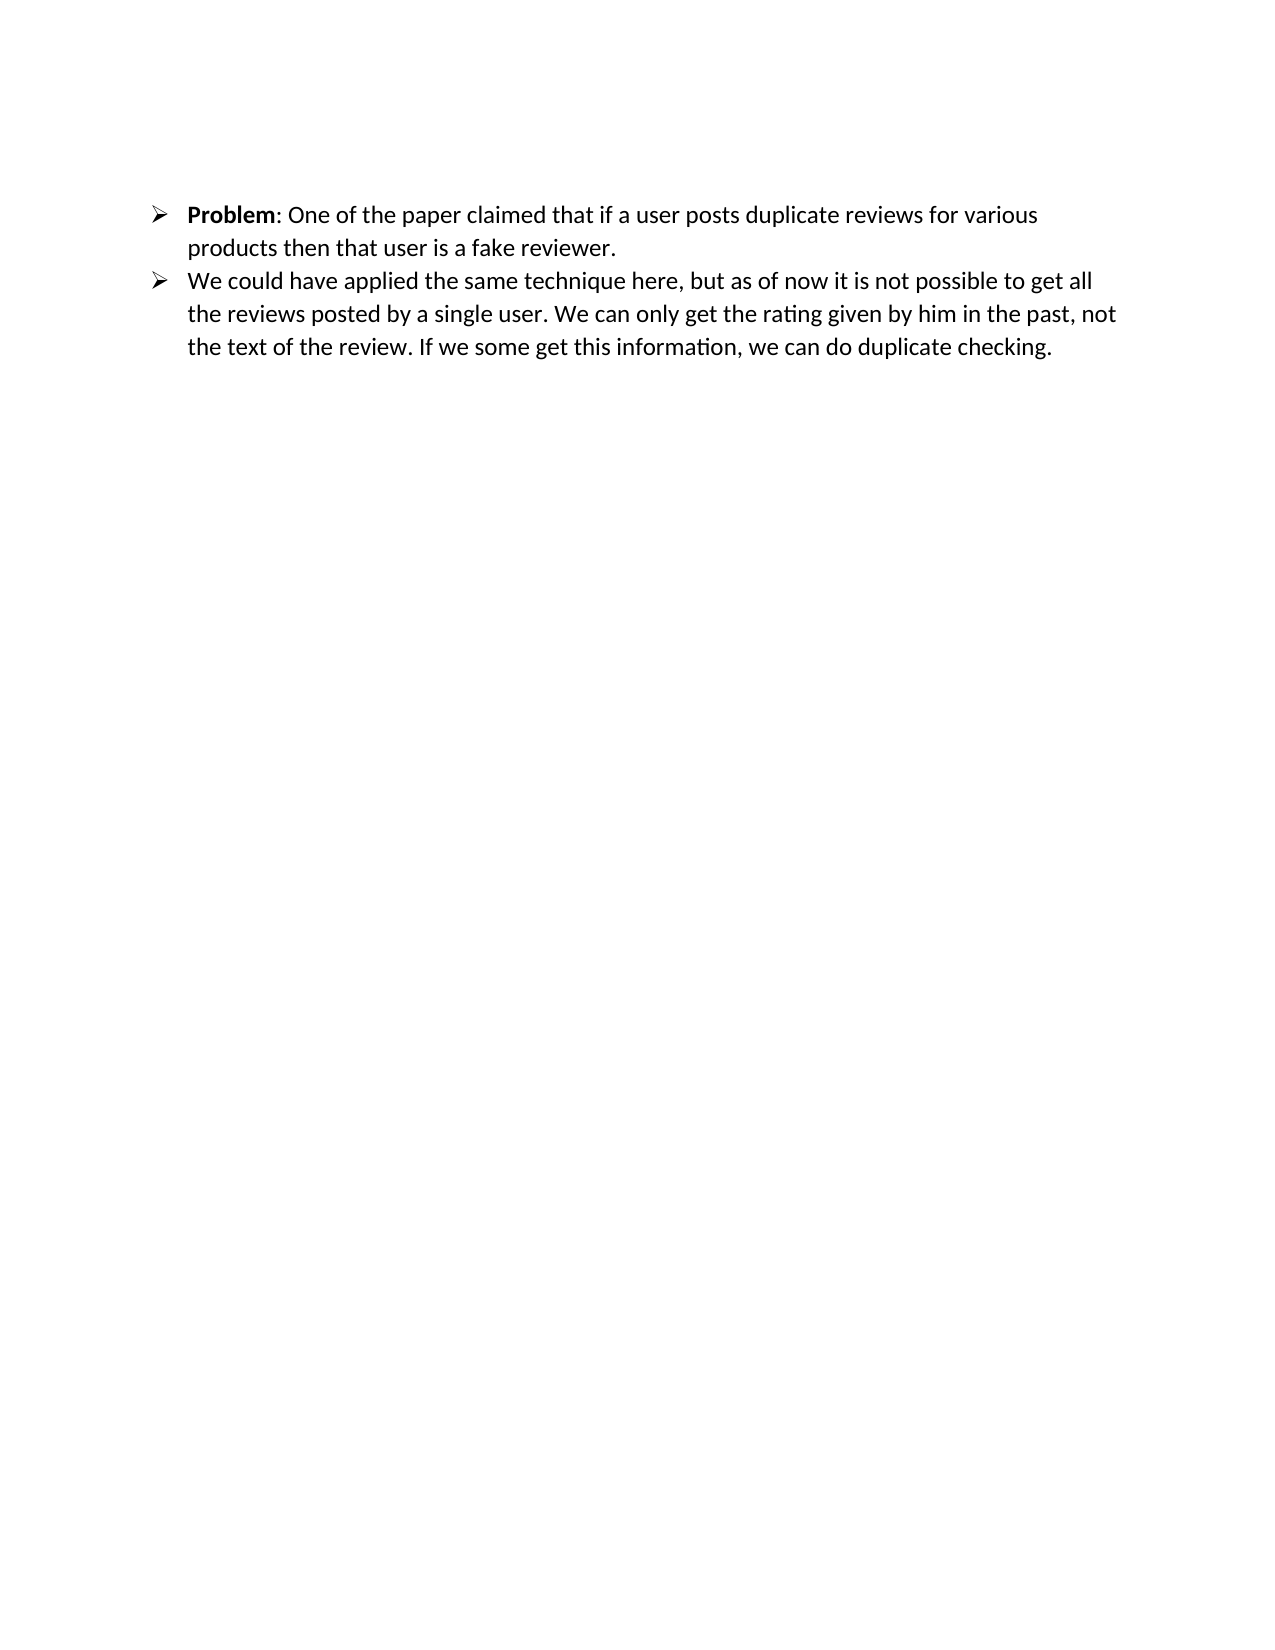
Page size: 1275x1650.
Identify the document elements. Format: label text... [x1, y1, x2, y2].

list We could have applied the same technique here, but as of now it is not possible to get all the reviews posted by a single user. We can only get the rating given by him in the past, not the text of the review. If we some get this information, we can do duplicate checking. [150, 265, 1125, 362]
list Problem: One of the paper claimed that if a user posts duplicate reviews for various products then that user is a fake reviewer. [150, 199, 1125, 263]
